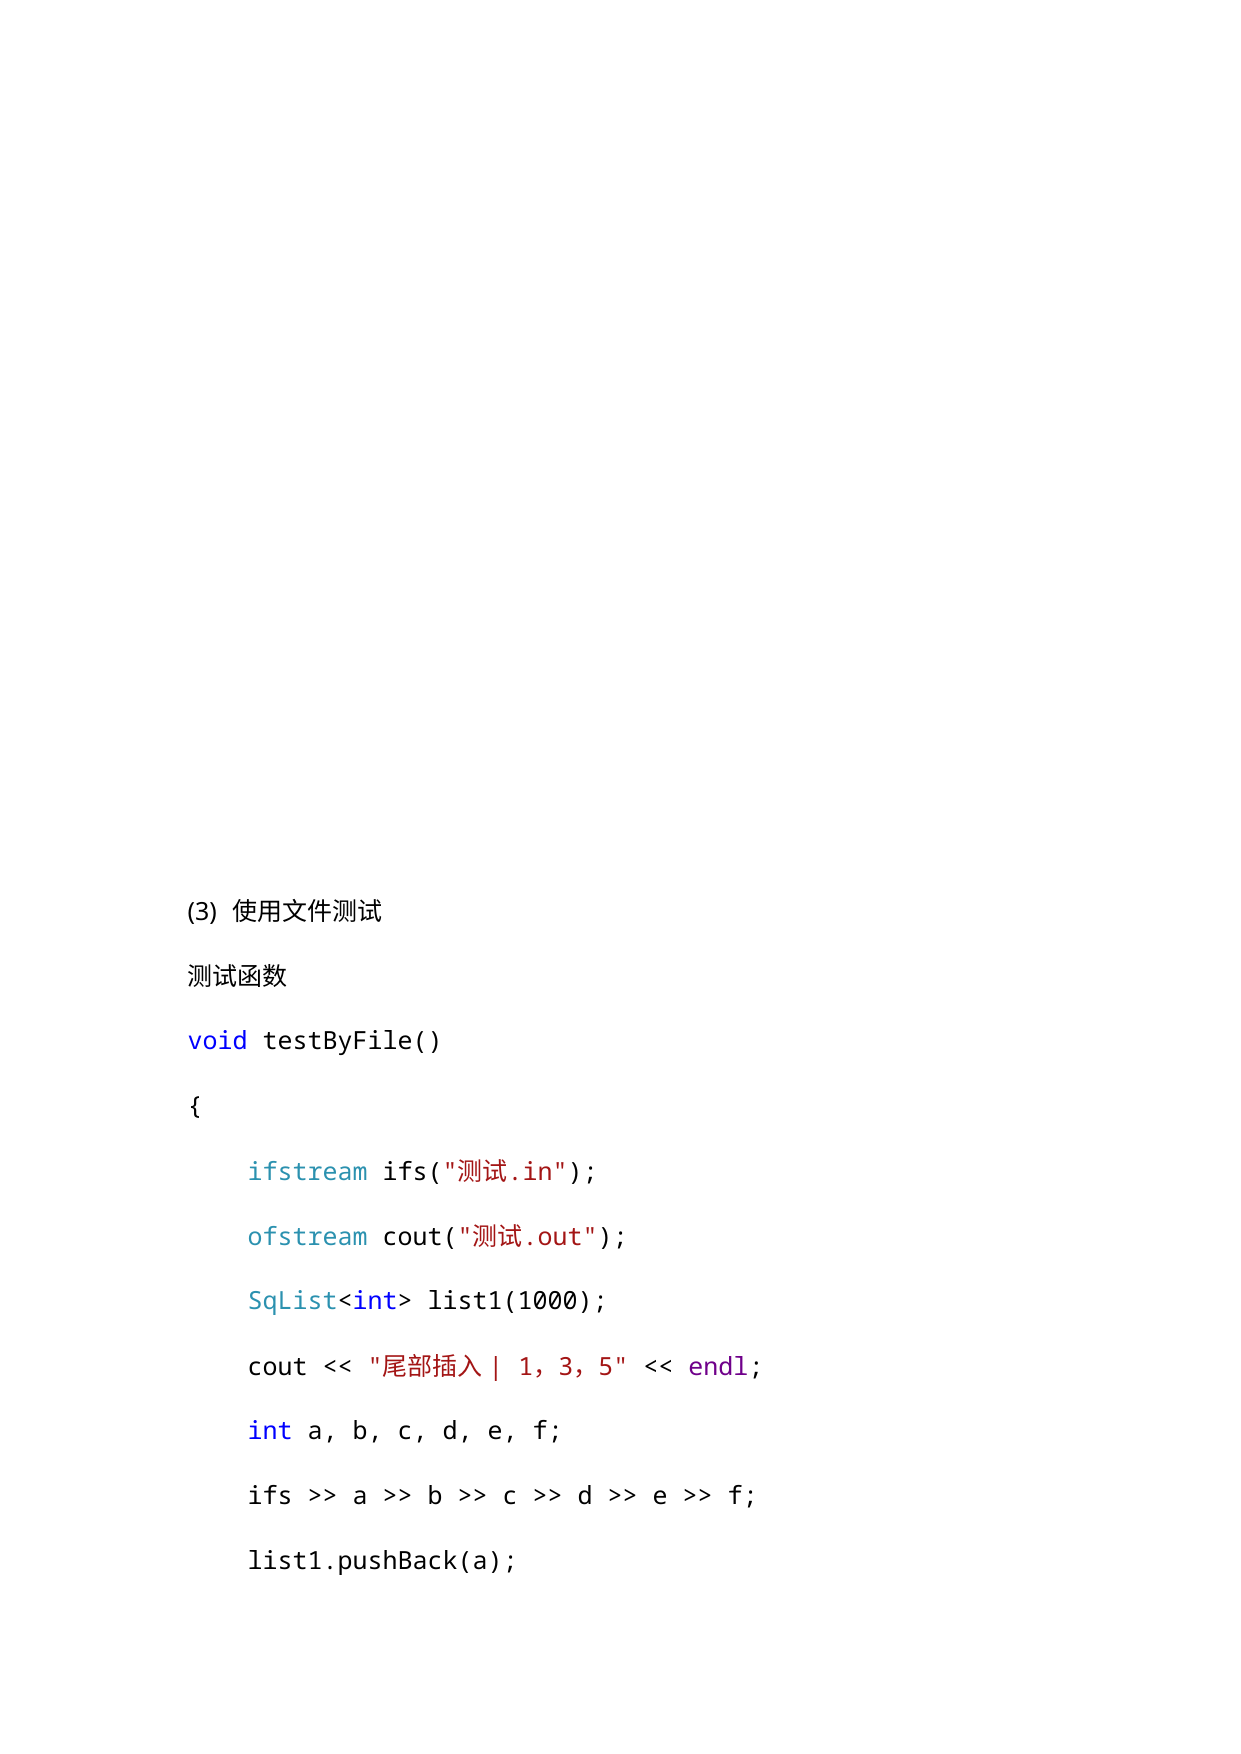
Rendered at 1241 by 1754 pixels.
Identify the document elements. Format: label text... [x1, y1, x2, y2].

text int a, b, c, d, e, f; [187, 1397, 1053, 1462]
list 使用文件测试 [187, 877, 1053, 942]
text SqList<int> list1(1000); [187, 1267, 1053, 1332]
text cout << "尾部插入 | 1，3，5" << endl; [187, 1332, 1053, 1397]
text ifstream ifs("测试.in"); [187, 1137, 1053, 1202]
list 测试函数 [187, 942, 1053, 1007]
text ofstream cout("测试.out"); [187, 1202, 1053, 1267]
text list1.pushBack(a); [187, 1527, 1053, 1592]
text ifs >> a >> b >> c >> d >> e >> f; [187, 1462, 1053, 1527]
text void testByFile() [187, 1007, 1053, 1072]
text { [187, 1072, 1053, 1137]
